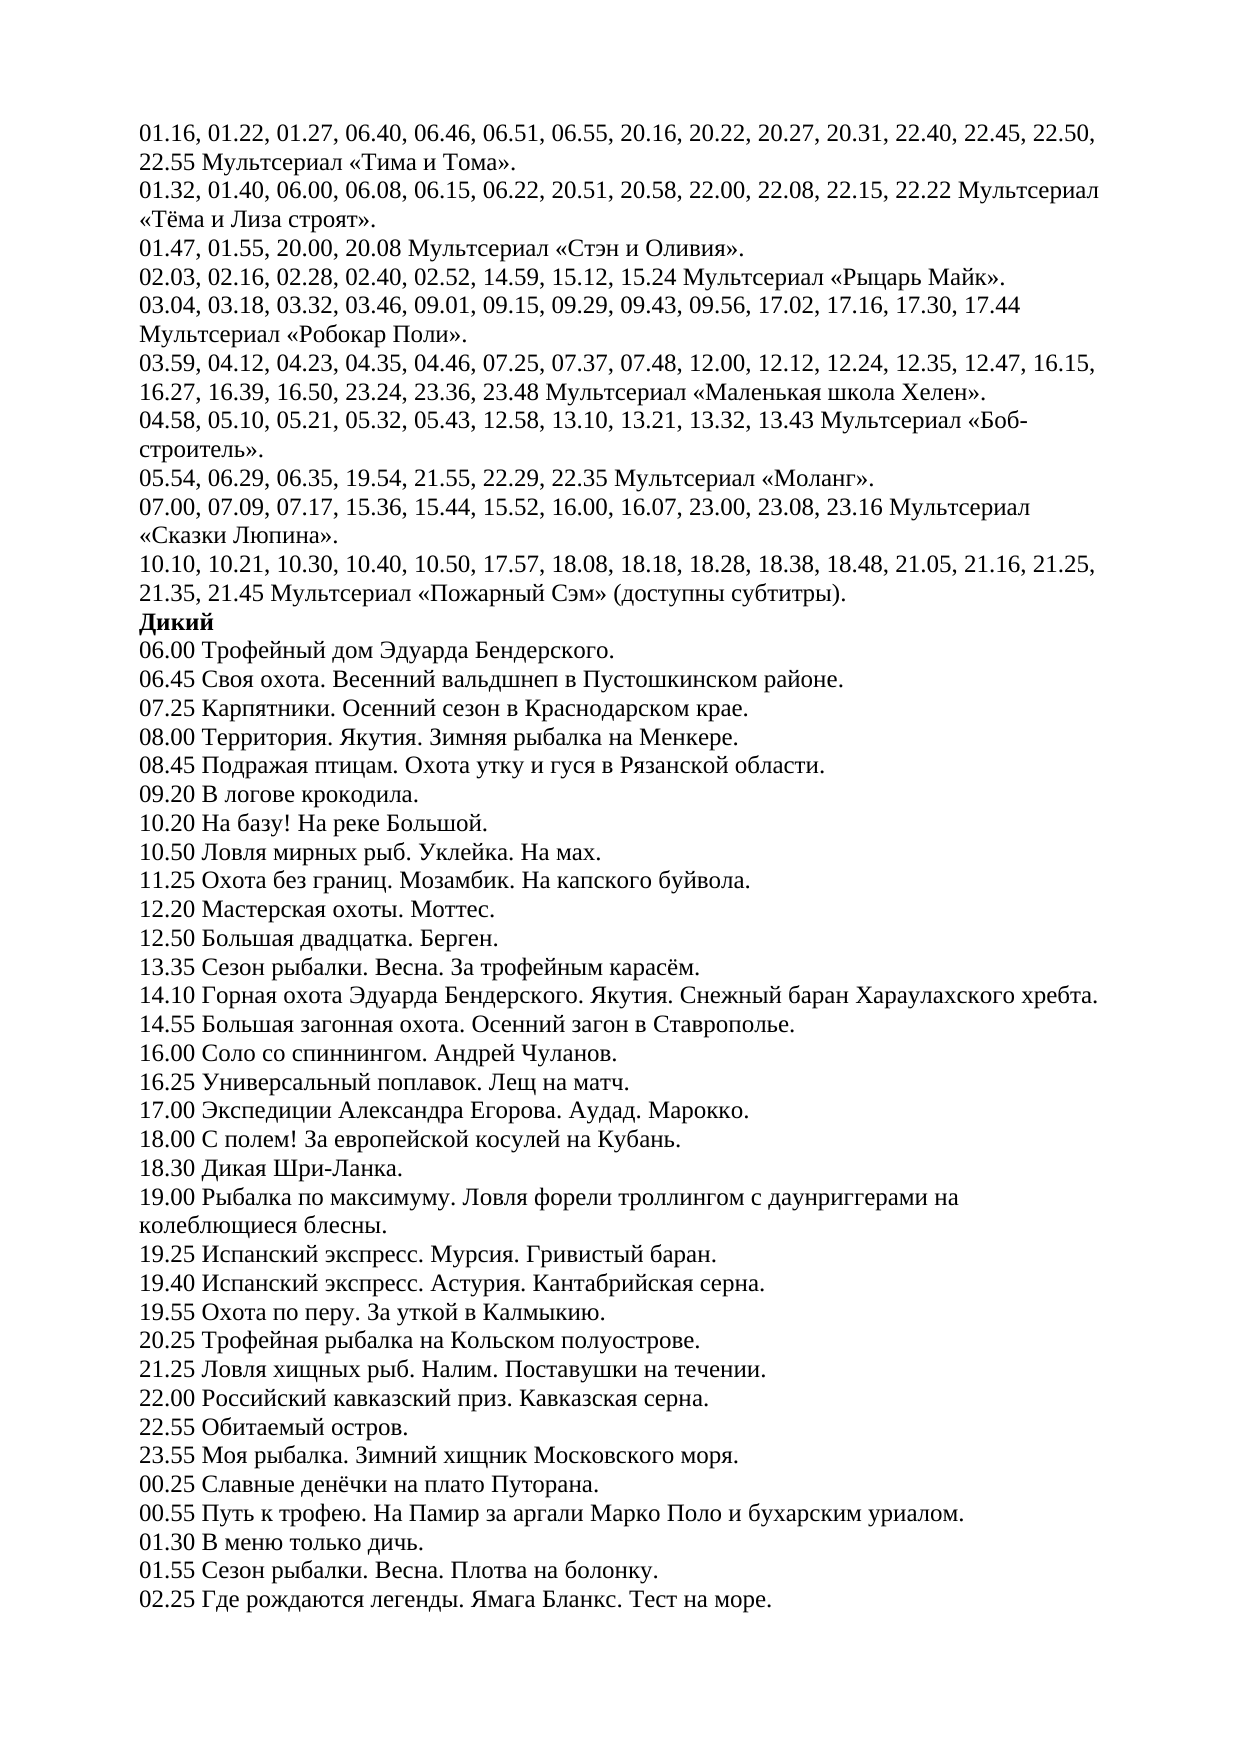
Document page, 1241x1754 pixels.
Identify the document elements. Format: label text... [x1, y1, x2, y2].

text 03.04, 03.18, 03.32, 03.46, 09.01, 09.15, 09.29, 09.43, 09.56, 17.02, 17.16, 17.30, 17.44 Мультсериал «Робокар Поли». [139, 291, 1101, 348]
text 06.00 Трофейный дом Эдуарда Бендерского. [139, 636, 1101, 664]
text 10.10, 10.21, 10.30, 10.40, 10.50, 17.57, 18.08, 18.18, 18.28, 18.38, 18.48, 21.05, 21.16, 21.25, 21.35, 21.45 Мультсериал «Пожарный Сэм» (доступны субтитры). [139, 549, 1101, 607]
text 01.16, 01.22, 01.27, 06.40, 06.46, 06.51, 06.55, 20.16, 20.22, 20.27, 20.31, 22.40, 22.45, 22.50, 22.55 Мультсериал «Тима и Тома». [139, 118, 1101, 176]
text 19.00 Рыбалка по максимуму. Ловля форели троллингом с даунриггерами на колеблющиеся блесны. [139, 1182, 1101, 1239]
text 00.25 Славные денёчки на плато Путорана. [139, 1469, 1101, 1498]
text 04.58, 05.10, 05.21, 05.32, 05.43, 12.58, 13.10, 13.21, 13.32, 13.43 Мультсериал «Боб-строитель». [139, 406, 1101, 463]
text 01.32, 01.40, 06.00, 06.08, 06.15, 06.22, 20.51, 20.58, 22.00, 22.08, 22.15, 22.22 Мультсериал «Тёма и Лиза строят». [139, 176, 1101, 233]
text 19.40 Испанский экспресс. Астурия. Кантабрийская серна. [139, 1268, 1101, 1297]
text 19.55 Охота по перу. За уткой в Калмыкию. [139, 1297, 1101, 1326]
text Дикий [139, 607, 1101, 636]
text 12.50 Большая двадцатка. Берген. [139, 923, 1101, 952]
text 22.55 Обитаемый остров. [139, 1412, 1101, 1441]
text 10.20 На базу! На реке Большой. [139, 808, 1101, 837]
text 19.25 Испанский экспресс. Мурсия. Гривистый баран. [139, 1239, 1101, 1268]
text 00.55 Путь к трофею. На Памир за аргали Марко Поло и бухарским уриалом. [139, 1498, 1101, 1527]
text 11.25 Охота без границ. Мозамбик. На капского буйвола. [139, 866, 1101, 894]
text 16.00 Соло со спиннингом. Андрей Чуланов. [139, 1038, 1101, 1067]
text 03.59, 04.12, 04.23, 04.35, 04.46, 07.25, 07.37, 07.48, 12.00, 12.12, 12.24, 12.35, 12.47, 16.15, 16.27, 16.39, 16.50, 23.24, 23.36, 23.48 Мультсериал «Маленькая школа Хелен». [139, 348, 1101, 406]
text 16.25 Универсальный поплавок. Лещ на матч. [139, 1067, 1101, 1096]
text 22.00 Российский кавказский приз. Кавказская серна. [139, 1383, 1101, 1412]
text 07.00, 07.09, 07.17, 15.36, 15.44, 15.52, 16.00, 16.07, 23.00, 23.08, 23.16 Мультсериал «Сказки Люпина». [139, 492, 1101, 549]
text 01.47, 01.55, 20.00, 20.08 Мультсериал «Стэн и Оливия». [139, 233, 1101, 262]
text 13.35 Сезон рыбалки. Весна. За трофейным карасём. [139, 952, 1101, 981]
text 12.20 Мастерская охоты. Моттес. [139, 894, 1101, 923]
text 18.00 С полем! За европейской косулей на Кубань. [139, 1124, 1101, 1153]
text 05.54, 06.29, 06.35, 19.54, 21.55, 22.29, 22.35 Мультсериал «Моланг». [139, 463, 1101, 492]
text 21.25 Ловля хищных рыб. Налим. Поставушки на течении. [139, 1354, 1101, 1383]
text 14.55 Большая загонная охота. Осенний загон в Ставрополье. [139, 1009, 1101, 1038]
text 17.00 Экспедиции Александра Егорова. Аудад. Марокко. [139, 1096, 1101, 1124]
text 02.25 Где рождаются легенды. Ямага Бланкс. Тест на море. [139, 1584, 1101, 1613]
text 18.30 Дикая Шри-Ланка. [139, 1153, 1101, 1182]
text 09.20 В логове крокодила. [139, 779, 1101, 808]
text 20.25 Трофейная рыбалка на Кольском полуострове. [139, 1326, 1101, 1354]
text 02.03, 02.16, 02.28, 02.40, 02.52, 14.59, 15.12, 15.24 Мультсериал «Рыцарь Майк». [139, 262, 1101, 291]
text 08.45 Подражая птицам. Охота утку и гуся в Рязанской области. [139, 751, 1101, 779]
text 01.30 В меню только дичь. [139, 1527, 1101, 1556]
text 08.00 Территория. Якутия. Зимняя рыбалка на Менкере. [139, 722, 1101, 751]
text 10.50 Ловля мирных рыб. Уклейка. На мах. [139, 837, 1101, 866]
text 14.10 Горная охота Эдуарда Бендерского. Якутия. Снежный баран Хараулахского хребта. [139, 981, 1101, 1009]
text 07.25 Карпятники. Осенний сезон в Краснодарском крае. [139, 693, 1101, 722]
text 06.45 Своя охота. Весенний вальдшнеп в Пустошкинском районе. [139, 664, 1101, 693]
text 01.55 Сезон рыбалки. Весна. Плотва на болонку. [139, 1556, 1101, 1584]
text 23.55 Моя рыбалка. Зимний хищник Московского моря. [139, 1441, 1101, 1469]
